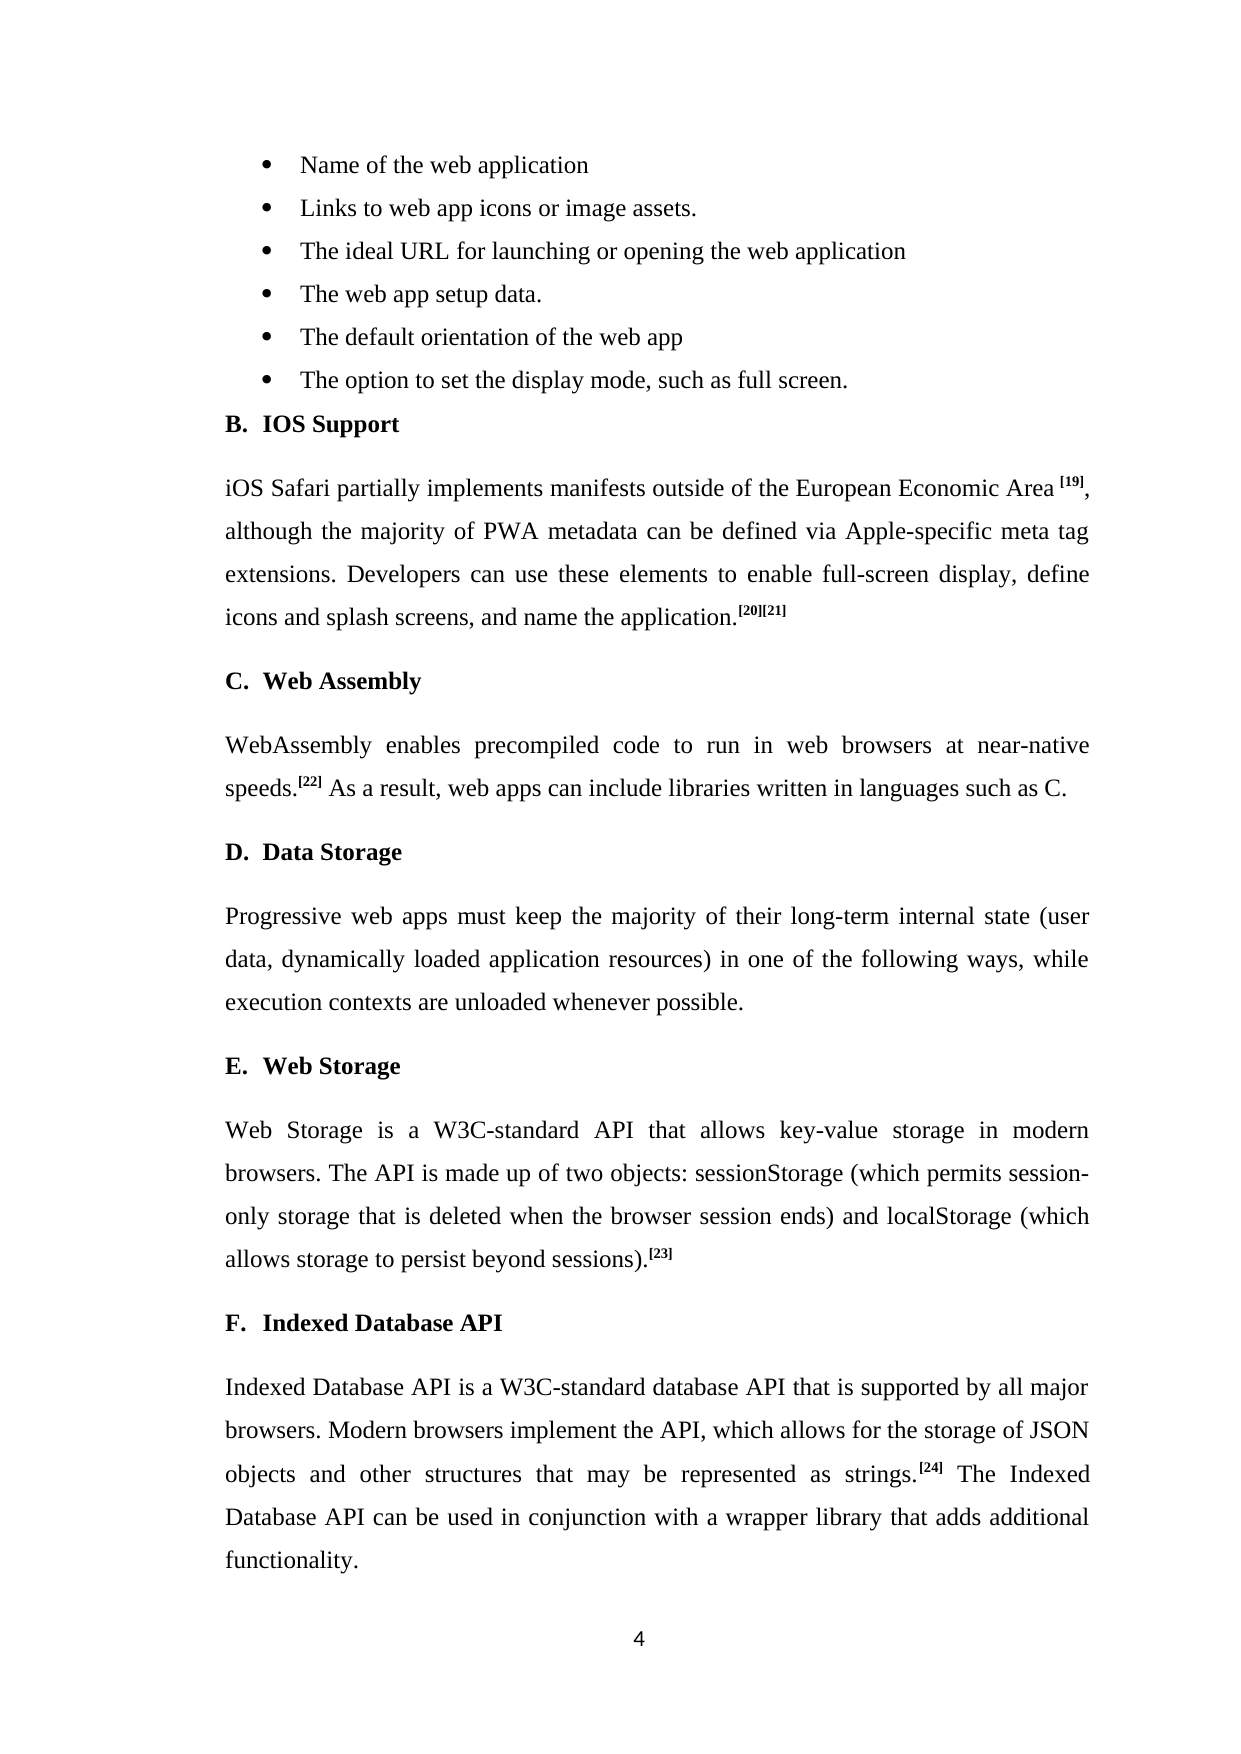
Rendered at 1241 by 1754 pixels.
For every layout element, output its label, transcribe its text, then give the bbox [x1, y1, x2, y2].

list The default orientation of the web app [262, 322, 1090, 351]
text Progressive web apps must keep the majority of their long-term internal state (user data, dynamically loaded application resources) in one of the following ways, while execution contexts are unloaded whenever possible. [225, 901, 1090, 1016]
text WebAssembly enables precompiled code to run in web browsers at near-native speeds.[22] As a result, web apps can include libraries written in languages such as C. [225, 730, 1090, 802]
list IOS Support [225, 409, 1090, 437]
list Links to web app icons or image assets. [262, 193, 1090, 222]
list Web Assembly [225, 666, 1090, 695]
list Indexed Database API [225, 1308, 1090, 1337]
list The ideal URL for launching or opening the web application [262, 236, 1090, 265]
list Data Storage [225, 837, 1090, 866]
list Web Storage [225, 1051, 1090, 1080]
list The web app setup data. [262, 279, 1090, 308]
list Name of the web application [262, 150, 1090, 179]
text iOS Safari partially implements manifests outside of the European Economic Area [19], although the majority of PWA metadata can be defined via Apple-specific meta tag extensions. Developers can use these elements to enable full-screen display, define icons and splash screens, and name the application.[20][21] [225, 473, 1090, 631]
text Web Storage is a W3C-standard API that allows key-value storage in modern browsers. The API is made up of two objects: sessionStorage (which permits session-only storage that is deleted when the browser session ends) and localStorage (which allows storage to persist beyond sessions).[23] [225, 1115, 1090, 1273]
list The option to set the display mode, such as full screen. [262, 366, 1090, 394]
